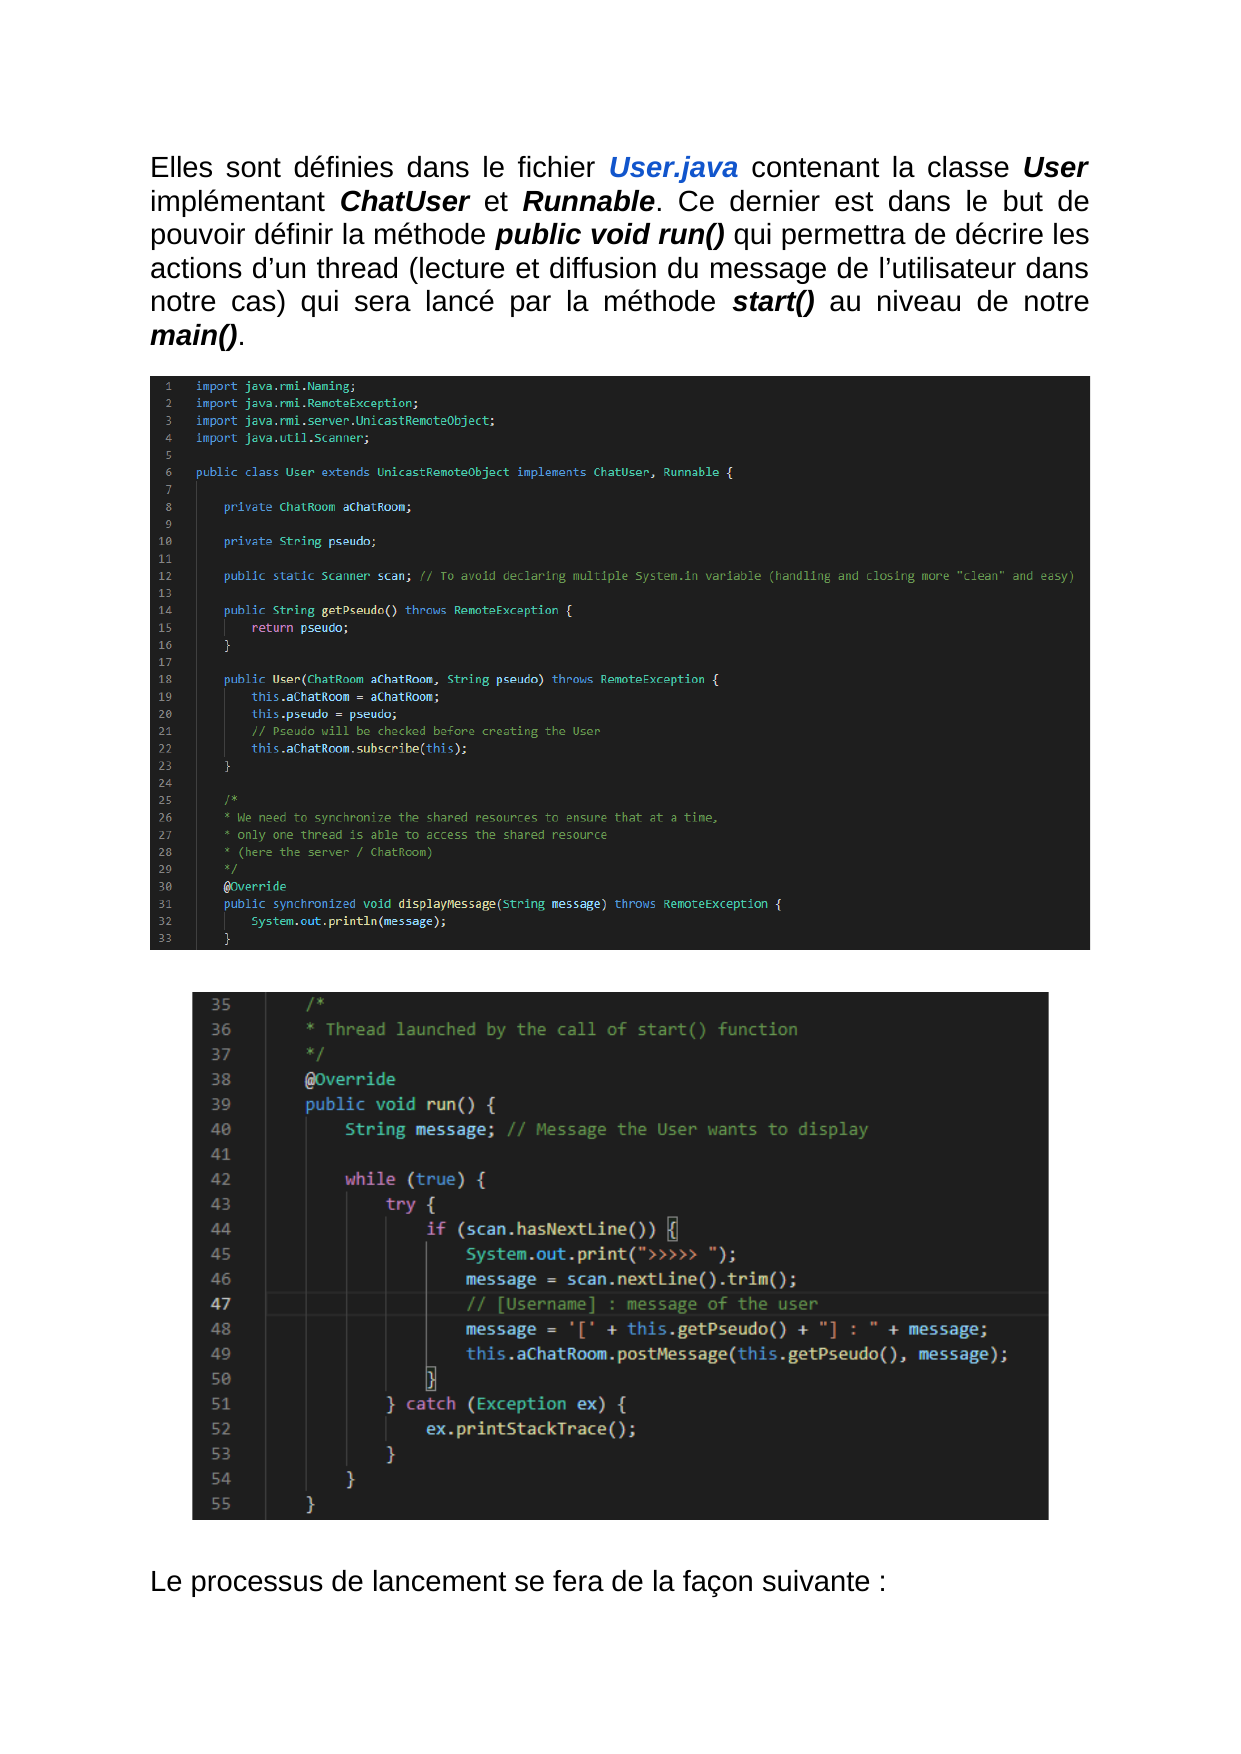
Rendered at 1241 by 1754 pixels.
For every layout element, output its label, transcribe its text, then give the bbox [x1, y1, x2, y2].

picture [150, 376, 1091, 950]
text Elles sont définies dans le fichier User.java contenant la classe User implémentant ChatUser et Runnable. Ce dernier est dans le but de pouvoir définir la méthode public void run() qui permettra de décrire les actions d’un thread (lecture et diffusion du message de l’utilisateur dans notre cas) qui sera lancé par la méthode start() au niveau de notre main(). [150, 150, 1090, 351]
text Le processus de lancement se fera de la façon suivante : [150, 1409, 1090, 1597]
picture [192, 992, 1049, 1520]
